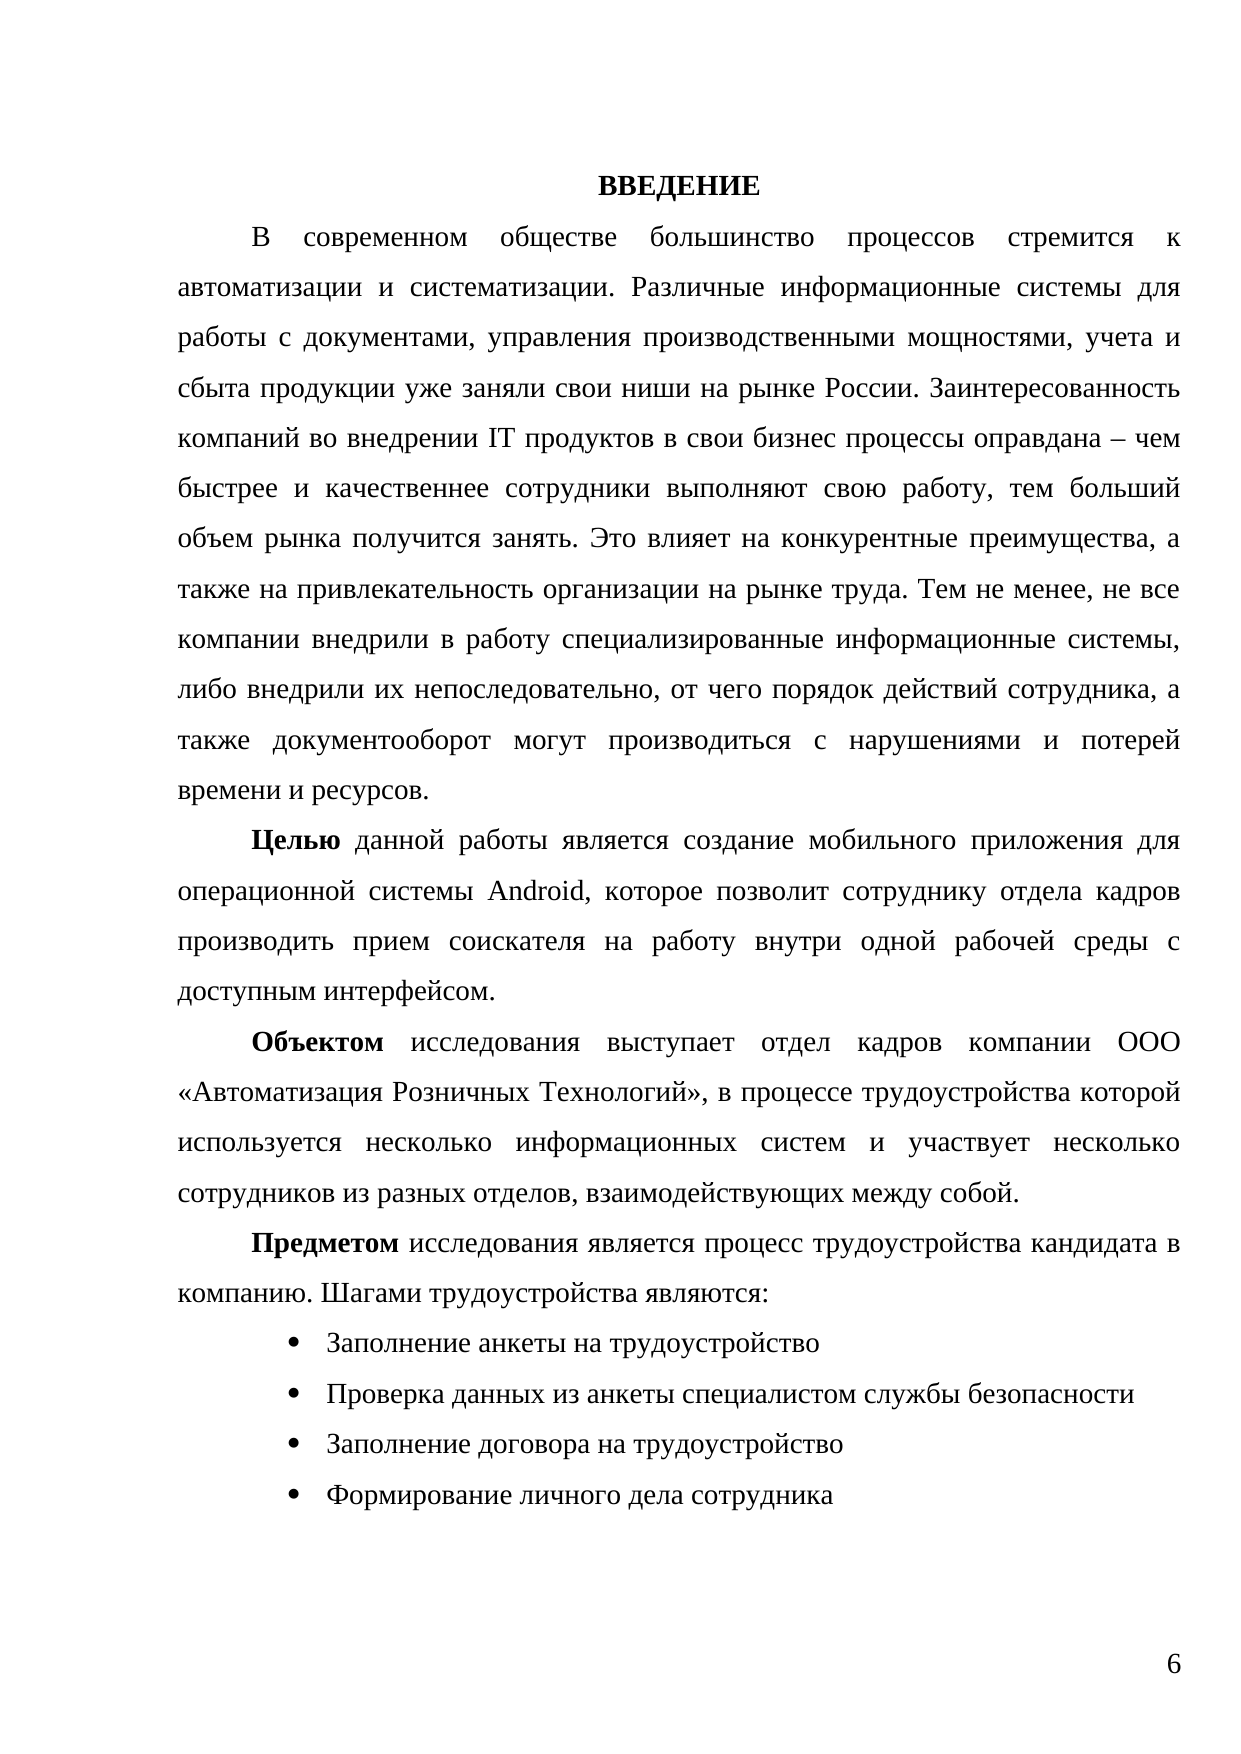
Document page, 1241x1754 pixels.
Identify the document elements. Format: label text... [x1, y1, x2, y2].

list Проверка данных из анкеты специалистом службы безопасности [288, 1376, 1181, 1410]
text ВВЕДЕНИЕ [177, 168, 1181, 202]
list Заполнение анкеты на трудоустройство [288, 1326, 1181, 1359]
text Предметом исследования является процесс трудоустройства кандидата в компанию. Шагами трудоустройства являются: [177, 1225, 1181, 1309]
list Формирование личного дела сотрудника [288, 1477, 1181, 1511]
text Объектом исследования выступает отдел кадров компании ООО «Автоматизация Розничных Технологий», в процессе трудоустройства которой используется несколько информационных систем и участвует несколько сотрудников из разных отделов, взаимодействующих между собой. [177, 1024, 1181, 1208]
list Заполнение договора на трудоустройство [288, 1426, 1181, 1460]
text В современном обществе большинство процессов стремится к автоматизации и систематизации. Различные информационные системы для работы с документами, управления производственными мощностями, учета и сбыта продукции уже заняли свои ниши на рынке России. Заинтересованность компаний во внедрении IT продуктов в свои бизнес процессы оправдана – чем быстрее и качественнее сотрудники выполняют свою работу, тем больший объем рынка получится занять. Это влияет на конкурентные преимущества, а также на привлекательность организации на рынке труда. Тем не менее, не все компании внедрили в работу специализированные информационные системы, либо внедрили их непоследовательно, от чего порядок действий сотрудника, а также документооборот могут производиться с нарушениями и потерей времени и ресурсов. [177, 219, 1181, 806]
text Целью данной работы является создание мобильного приложения для операционной системы Android, которое позволит сотруднику отдела кадров производить прием соискателя на работу внутри одной рабочей среды с доступным интерфейсом. [177, 822, 1181, 1007]
